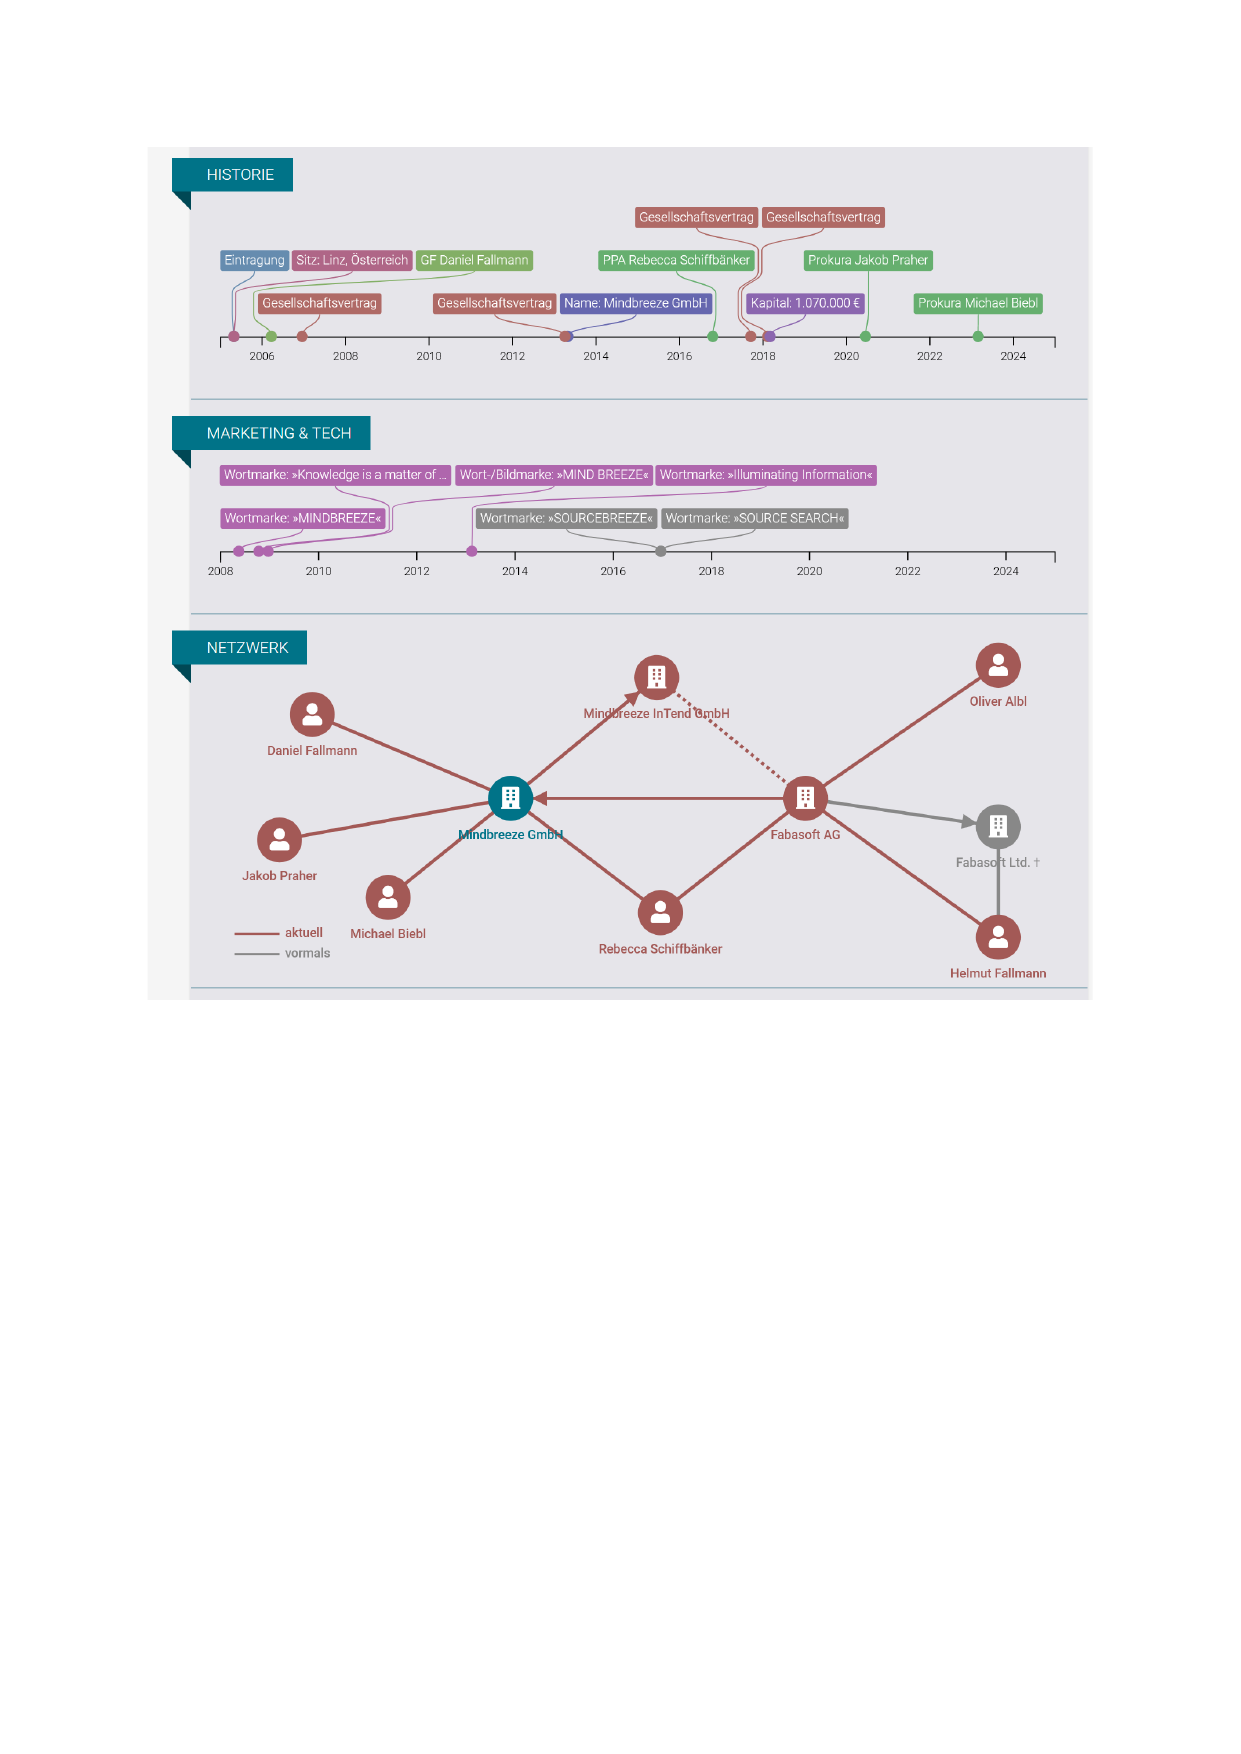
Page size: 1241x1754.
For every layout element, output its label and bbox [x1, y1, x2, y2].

picture [147, 147, 1093, 1000]
